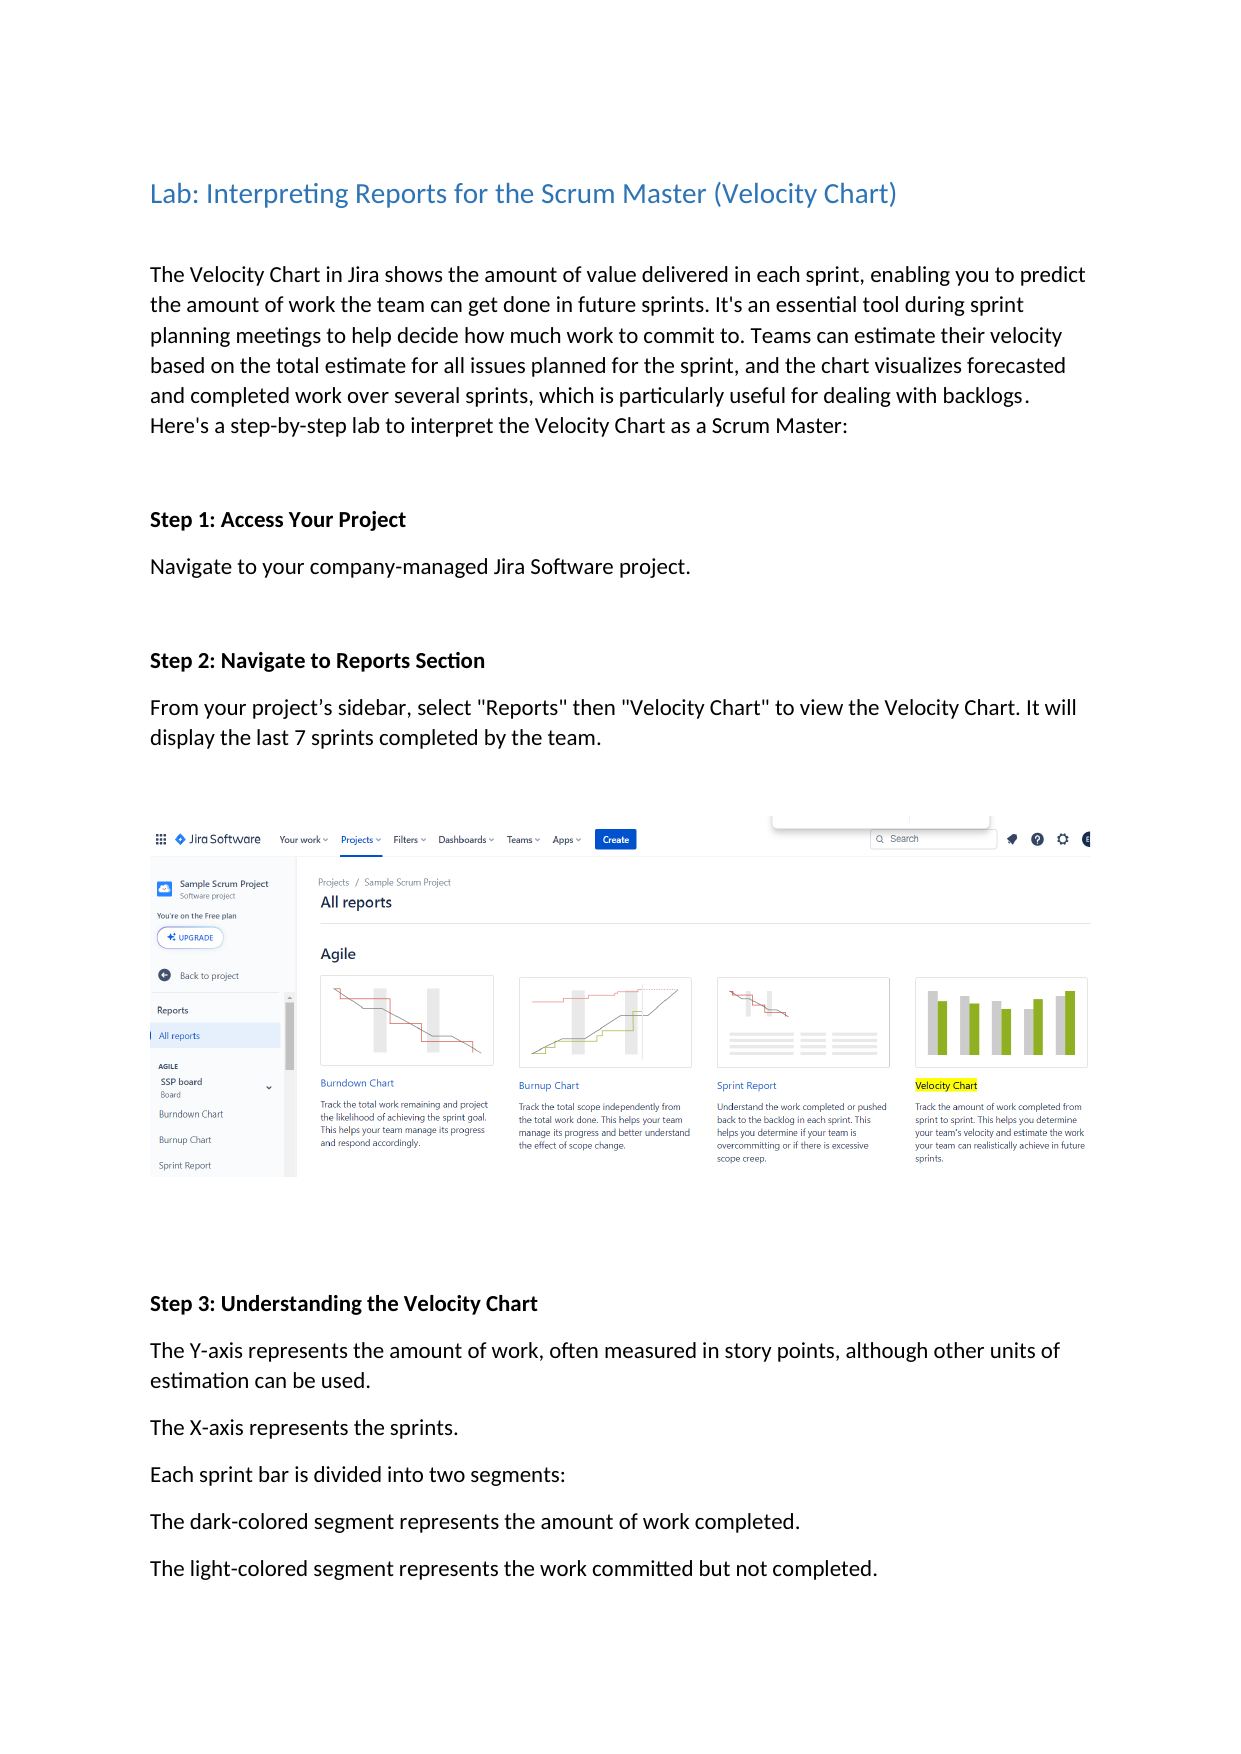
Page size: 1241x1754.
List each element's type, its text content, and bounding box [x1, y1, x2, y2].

subtitle Lab: Interpreting Reports for the Scrum Master (Velocity Chart) [150, 175, 1090, 211]
text The X-axis represents the sprints. [150, 1413, 1090, 1441]
text From your project’s sidebar, select "Reports" then "Velocity Chart" to view the Velocity Chart. It will display the last 7 sprints completed by the team. [150, 693, 1090, 751]
text The Y-axis represents the amount of work, often measured in story points, although other units of estimation can be used. [150, 1336, 1090, 1394]
text Step 2: Navigate to Reports Section [150, 646, 1090, 674]
text The light-colored segment represents the work committed but not completed. [150, 1554, 1090, 1582]
text Step 1: Access Your Project [150, 505, 1090, 533]
picture [150, 816, 1091, 1177]
text The dark-colored segment represents the amount of work completed. [150, 1507, 1090, 1535]
text Each sprint bar is divided into two segments: [150, 1460, 1090, 1488]
text Step 3: Understanding the Velocity Chart [150, 1289, 1090, 1317]
text The Velocity Chart in Jira shows the amount of value delivered in each sprint, enabling you to predict the amount of work the team can get done in future sprints. It's an essential tool during sprint planning meetings to help decide how much work to commit to. Teams can estimate their velocity based on the total estimate for all issues planned for the sprint, and the chart visualizes forecasted and completed work over several sprints, which is particularly useful for dealing with backlogs. Here's a step-by-step lab to interpret the Velocity Chart as a Scrum Master: [150, 260, 1090, 439]
text Navigate to your company-managed Jira Software project. [150, 552, 1090, 580]
